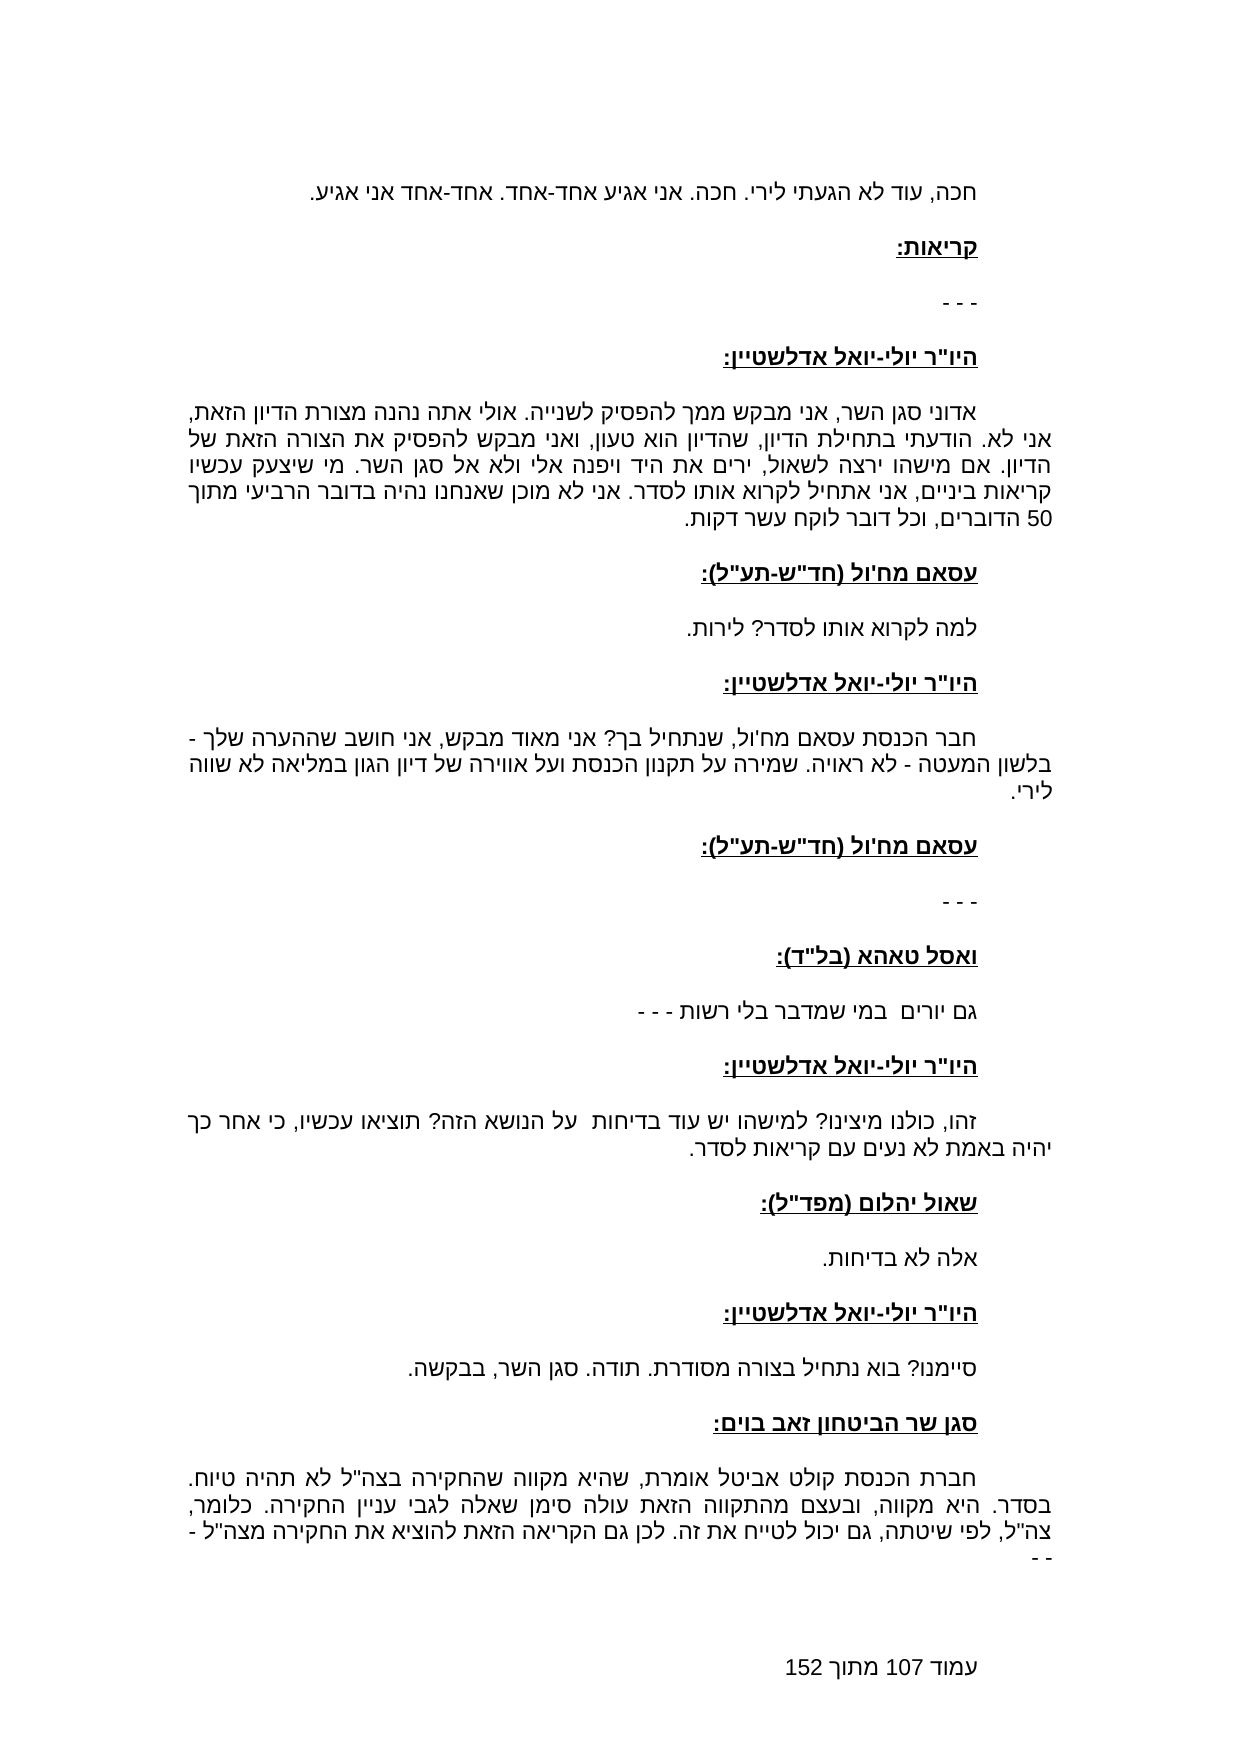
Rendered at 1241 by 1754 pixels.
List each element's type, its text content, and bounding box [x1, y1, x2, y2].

text חכה, עוד לא הגעתי לירי. חכה. אני אגיע אחד-אחד. אחד-אחד אני אגיע. [187, 179, 1053, 205]
text היו"ר יולי-יואל אדלשטיין: [187, 344, 1053, 370]
text היו"ר יולי-יואל אדלשטיין: [187, 1300, 1053, 1326]
text סיימנו? בוא נתחיל בצורה מסודרת. תודה. סגן השר, בבקשה. [187, 1355, 1053, 1381]
text ואסל טאהא (בל"ד): [187, 943, 1053, 969]
text למה לקרוא אותו לסדר? לירות. [187, 615, 1053, 641]
text - - - [187, 888, 1053, 914]
text קריאות: [187, 234, 1053, 260]
text - - - [187, 289, 1053, 315]
text חבר הכנסת עסאם מח'ול, שנתחיל בך? אני מאוד מבקש, אני חושב שההערה שלך - בלשון המעטה - לא ראויה. שמירה על תקנון הכנסת ועל אווירה של דיון הגון במליאה לא שווה לירי. [187, 725, 1053, 804]
text עסאם מח'ול (חד"ש-תע"ל): [187, 833, 1053, 859]
text אלה לא בדיחות. [187, 1245, 1053, 1271]
text חברת הכנסת קולט אביטל אומרת, שהיא מקווה שהחקירה בצה"ל לא תהיה טיוח. בסדר. היא מקווה, ובעצם מהתקווה הזאת עולה סימן שאלה לגבי עניין החקירה. כלומר, צה"ל, לפי שיטתה, גם יכול לטייח את זה. לכן גם הקריאה הזאת להוציא את החקירה מצה"ל - - - [187, 1465, 1053, 1571]
text עסאם מח'ול (חד"ש-תע"ל): [187, 560, 1053, 586]
text שאול יהלום (מפד"ל): [187, 1190, 1053, 1216]
text זהו, כולנו מיצינו? למישהו יש עוד בדיחות על הנושא הזה? תוציאו עכשיו, כי אחר כך יהיה באמת לא נעים עם קריאות לסדר. [187, 1108, 1053, 1161]
text אדוני סגן השר, אני מבקש ממך להפסיק לשנייה. אולי אתה נהנה מצורת הדיון הזאת, אני לא. הודעתי בתחילת הדיון, שהדיון הוא טעון, ואני מבקש להפסיק את הצורה הזאת של הדיון. אם מישהו ירצה לשאול, ירים את היד ויפנה אלי ולא אל סגן השר. מי שיצעק עכשיו קריאות ביניים, אני אתחיל לקרוא אותו לסדר. אני לא מוכן שאנחנו נהיה בדובר הרביעי מתוך 50 הדוברים, וכל דובר לוקח עשר דקות. [187, 399, 1053, 531]
text היו"ר יולי-יואל אדלשטיין: [187, 1053, 1053, 1079]
text היו"ר יולי-יואל אדלשטיין: [187, 670, 1053, 696]
text גם יורים במי שמדבר בלי רשות - - - [187, 998, 1053, 1024]
text סגן שר הביטחון זאב בוים: [187, 1410, 1053, 1437]
